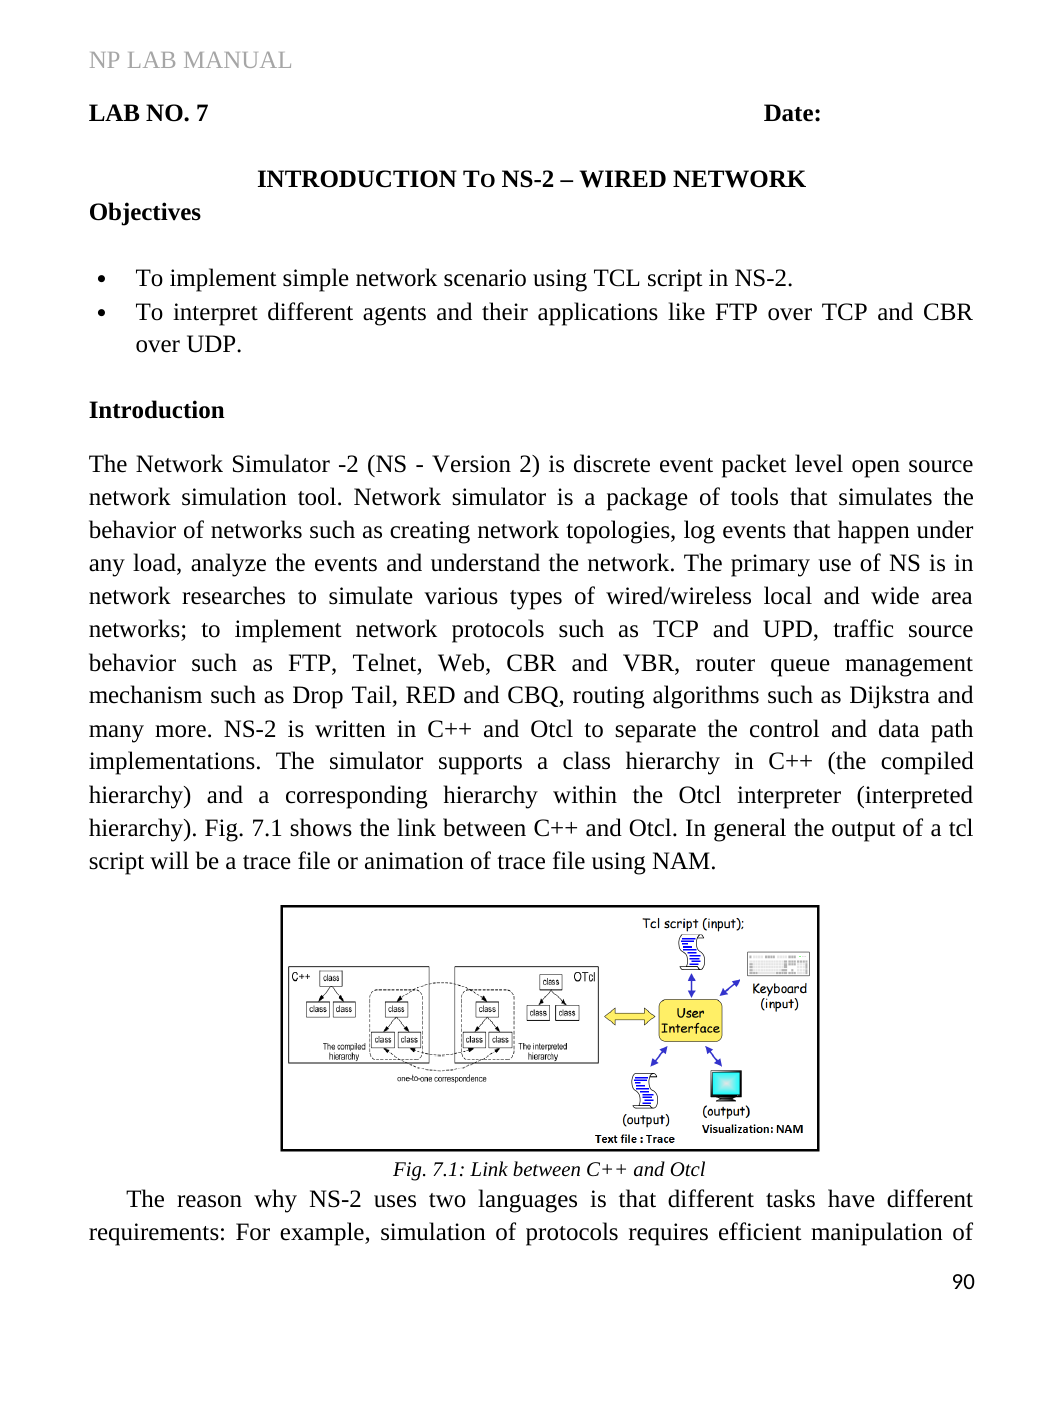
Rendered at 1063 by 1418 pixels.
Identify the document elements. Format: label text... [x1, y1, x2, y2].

text LAB NO. 7 Date: [88, 98, 974, 127]
text Fig. 7.1: Link between C++ and Otcl [88, 1157, 974, 1181]
text The Network Simulator -2 (NS - Version 2) is discrete event packet level open source network simulation tool. Network simulator is a package of tools that simulates the behavior of networks such as creating network topologies, log events that happen under any load, analyze the events and understand the network. The primary use of NS is in network researches to simulate various types of wired/wireless local and wide area networks; to implement network protocols such as TCP and UPD, traffic source behavior such as FTP, Telnet, Web, CBR and VBR, router queue management mechanism such as Drop Tail, RED and CBQ, routing algorithms such as Dijkstra and many more. NS-2 is written in C++ and Otcl to separate the control and data path implementations. The simulator supports a class hierarchy in C++ (the compiled hierarchy) and a corresponding hierarchy within the Otcl interpreter (interpreted hierarchy). Fig. 7.1 shows the link between C++ and Otcl. In general the output of a tcl script will be a trace file or animation of trace file using NAM. [88, 449, 974, 874]
list To interpret different agents and their applications like FTP over TCP and CBR over UDP. [98, 297, 974, 358]
text Introduction [88, 396, 974, 424]
text INTRODUCTION To NS-2 – WIRED NETWORK [88, 164, 974, 193]
picture [278, 903, 823, 1153]
list To implement simple network scenario using TCL script in NS-2. [98, 263, 974, 292]
text Objectives [88, 197, 974, 226]
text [88, 1184, 974, 1246]
